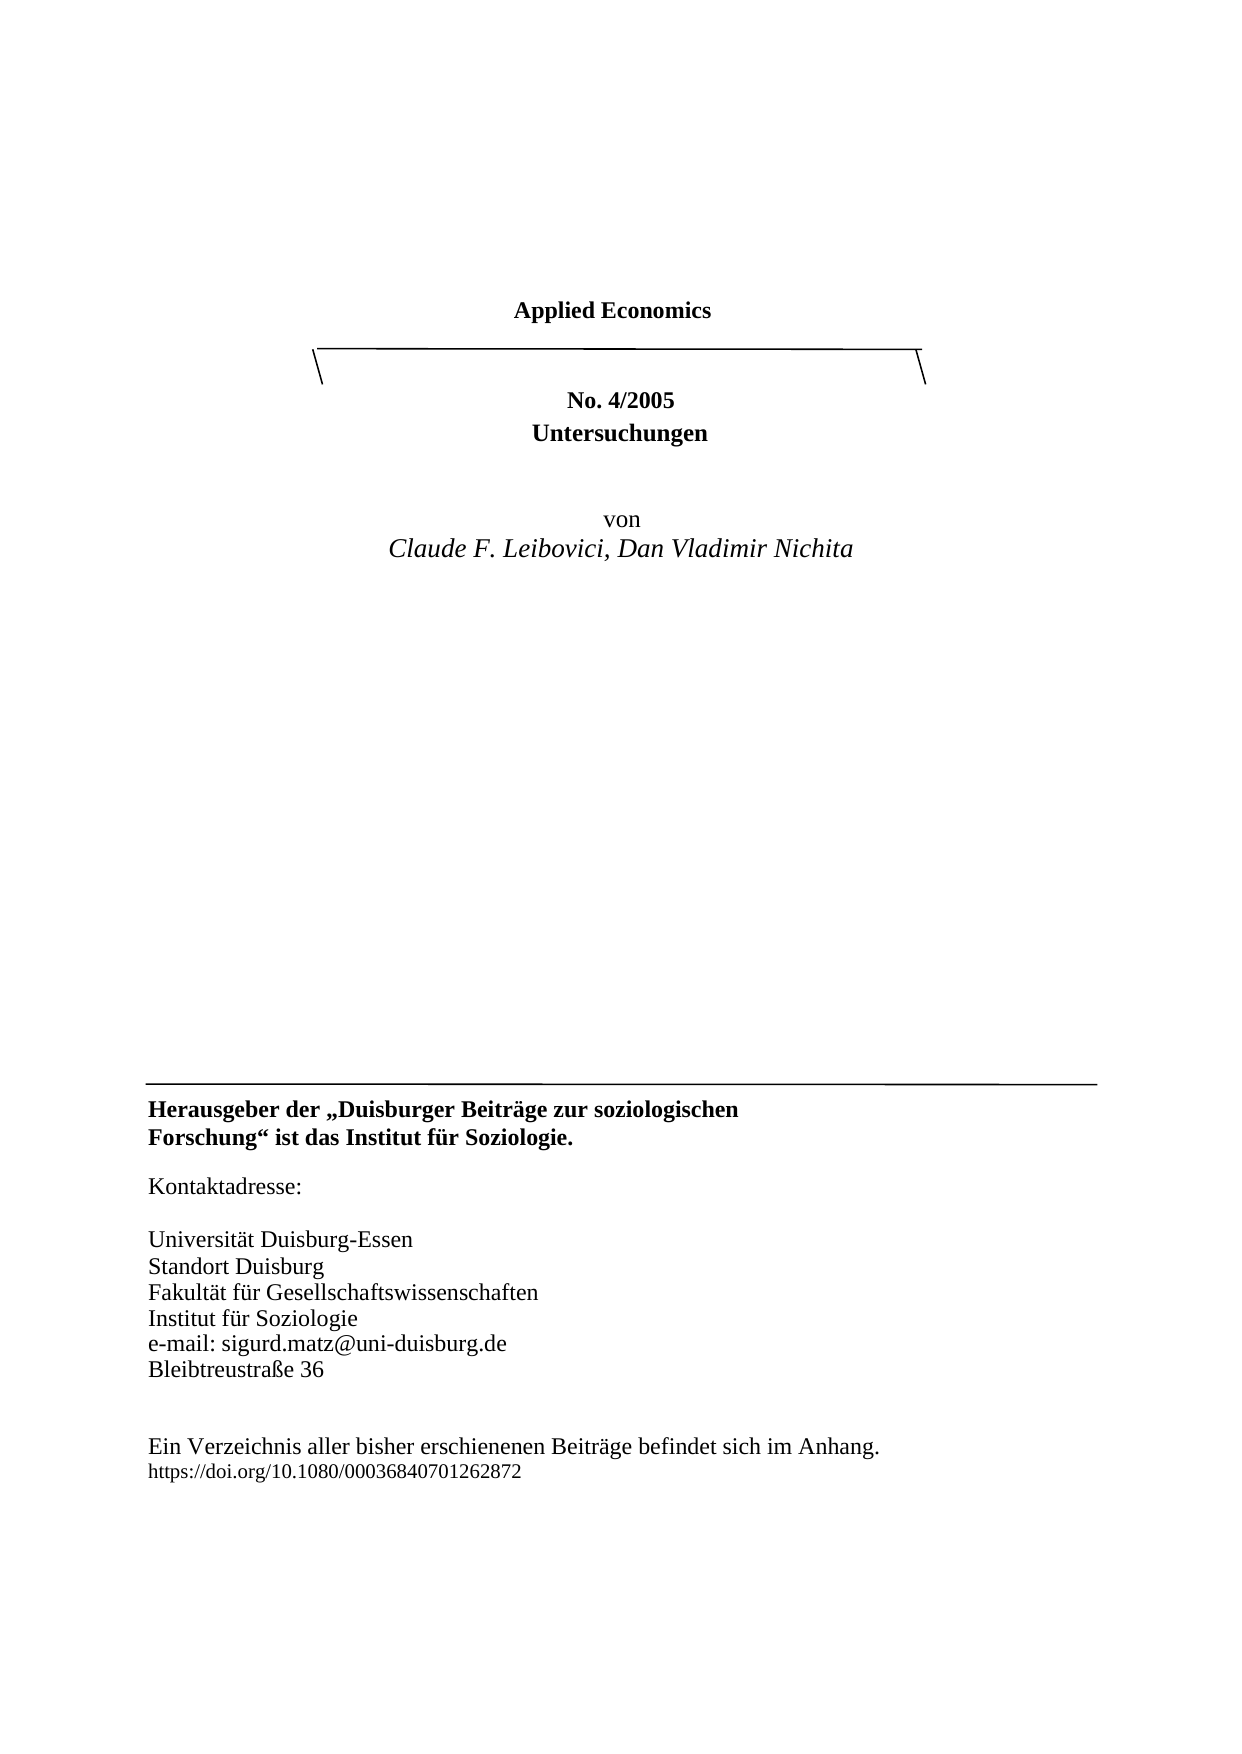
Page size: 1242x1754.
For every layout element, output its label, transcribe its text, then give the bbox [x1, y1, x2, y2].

text von [148, 504, 1096, 533]
text No. 4/2005 [148, 386, 1094, 414]
text Applied Economics [148, 297, 1077, 324]
text Kontaktadresse: [148, 1172, 1092, 1199]
text Claude F. Leibovici, Dan Vladimir Nichita [148, 533, 1094, 564]
text Ein Verzeichnis aller bisher erschienenen Beiträge befindet sich im Anhang. [148, 1432, 1092, 1459]
text https://doi.org/10.1080/00036840701262872 [148, 1459, 1092, 1483]
text Untersuchungen [148, 418, 1092, 446]
text e-mail: sigurd.matz@uni-duisburg.de [148, 1332, 1092, 1357]
text Standort Duisburg [148, 1253, 1092, 1280]
text Universität Duisburg-Essen [148, 1225, 1092, 1253]
text Bleibtreustraße 36 [148, 1357, 443, 1383]
text Fakultät für Gesellschaftswissenschaften [148, 1280, 1092, 1306]
text Herausgeber der „Duisburger Beiträge zur soziologischen Forschung“ ist das Institut für Soziologie. [148, 1096, 837, 1150]
text Institut für Soziologie [148, 1306, 1092, 1332]
